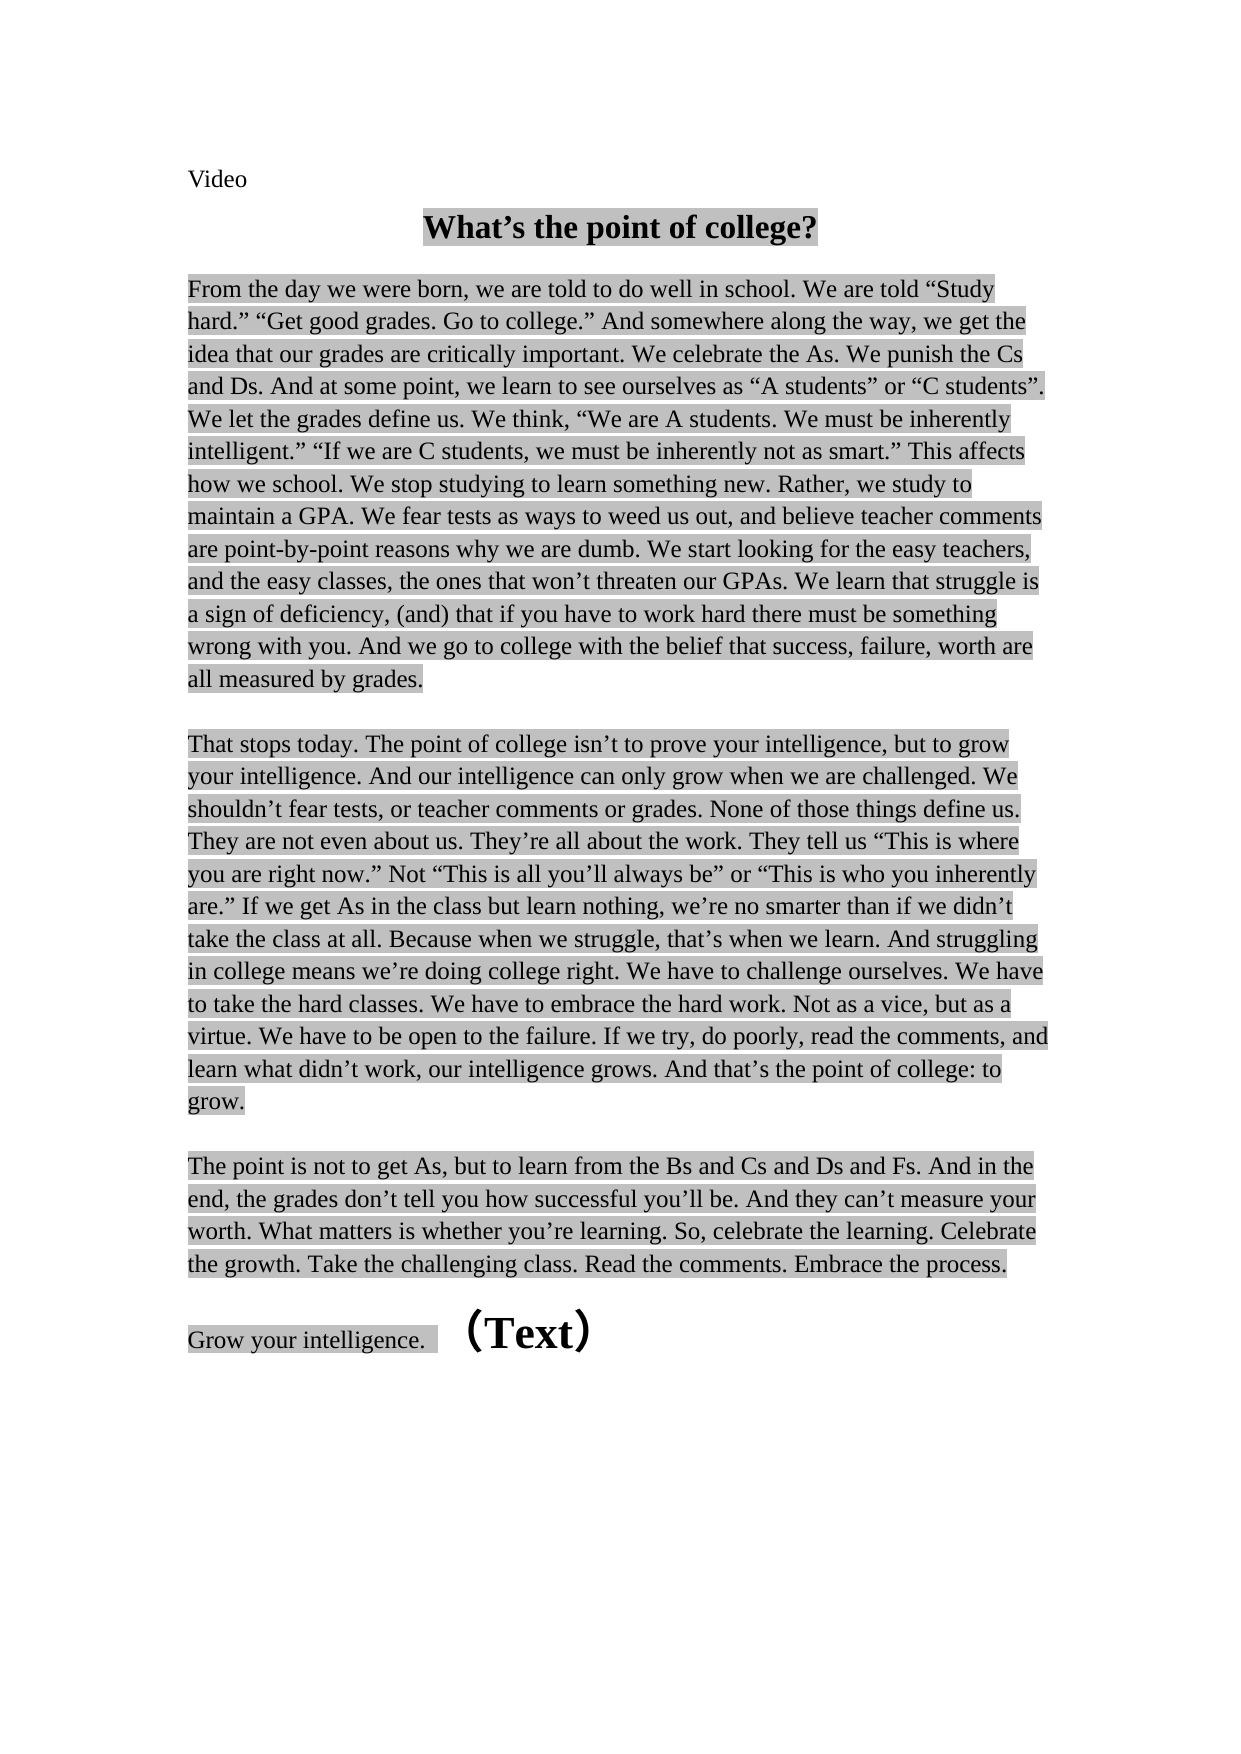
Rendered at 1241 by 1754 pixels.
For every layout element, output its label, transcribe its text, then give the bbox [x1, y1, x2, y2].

text From the day we were born, we are told to do well in school. We are told “Study hard.” “Get good grades. Go to college.” And somewhere along the way, we get the idea that our grades are critically important. We celebrate the As. We punish the Cs and Ds. And at some point, we learn to see ourselves as “A students” or “C students”. We let the grades define us. We think, “We are A students. We must be inherently intelligent.” “If we are C students, we must be inherently not as smart.” This affects how we school. We stop studying to learn something new. Rather, we study to maintain a GPA. We fear tests as ways to weed us out, and believe teacher comments are point-by-point reasons why we are dumb. We start looking for the easy teachers, and the easy classes, the ones that won’t threaten our GPAs. We learn that struggle is a sign of deficiency, (and) that if you have to work hard there must be something wrong with you. And we go to college with the belief that success, failure, worth are all measured by grades. [187, 272, 1053, 694]
text What’s the point of college? [187, 194, 1053, 259]
text The point is not to get As, but to learn from the Bs and Cs and Ds and Fs. And in the end, the grades don’t tell you how successful you’ll be. And they can’t measure your worth. What matters is whether you’re learning. So, celebrate the learning. Celebrate the growth. Take the challenging class. Read the comments. Embrace the process. Grow your intelligence. （Text） [187, 1149, 1053, 1377]
text Video [187, 162, 1053, 194]
text That stops today. The point of college isn’t to prove your intelligence, but to grow your intelligence. And our intelligence can only grow when we are challenged. We shouldn’t fear tests, or teacher comments or grades. None of those things define us. They are not even about us. They’re all about the work. They tell us “This is where you are right now.” Not “This is all you’ll always be” or “This is who you inherently are.” If we get As in the class but learn nothing, we’re no smarter than if we didn’t take the class at all. Because when we struggle, that’s when we learn. And struggling in college means we’re doing college right. We have to challenge ourselves. We have to take the hard classes. We have to embrace the hard work. Not as a vice, but as a virtue. We have to be open to the failure. If we try, do poorly, read the comments, and learn what didn’t work, our intelligence grows. And that’s the point of college: to grow. [187, 727, 1053, 1117]
